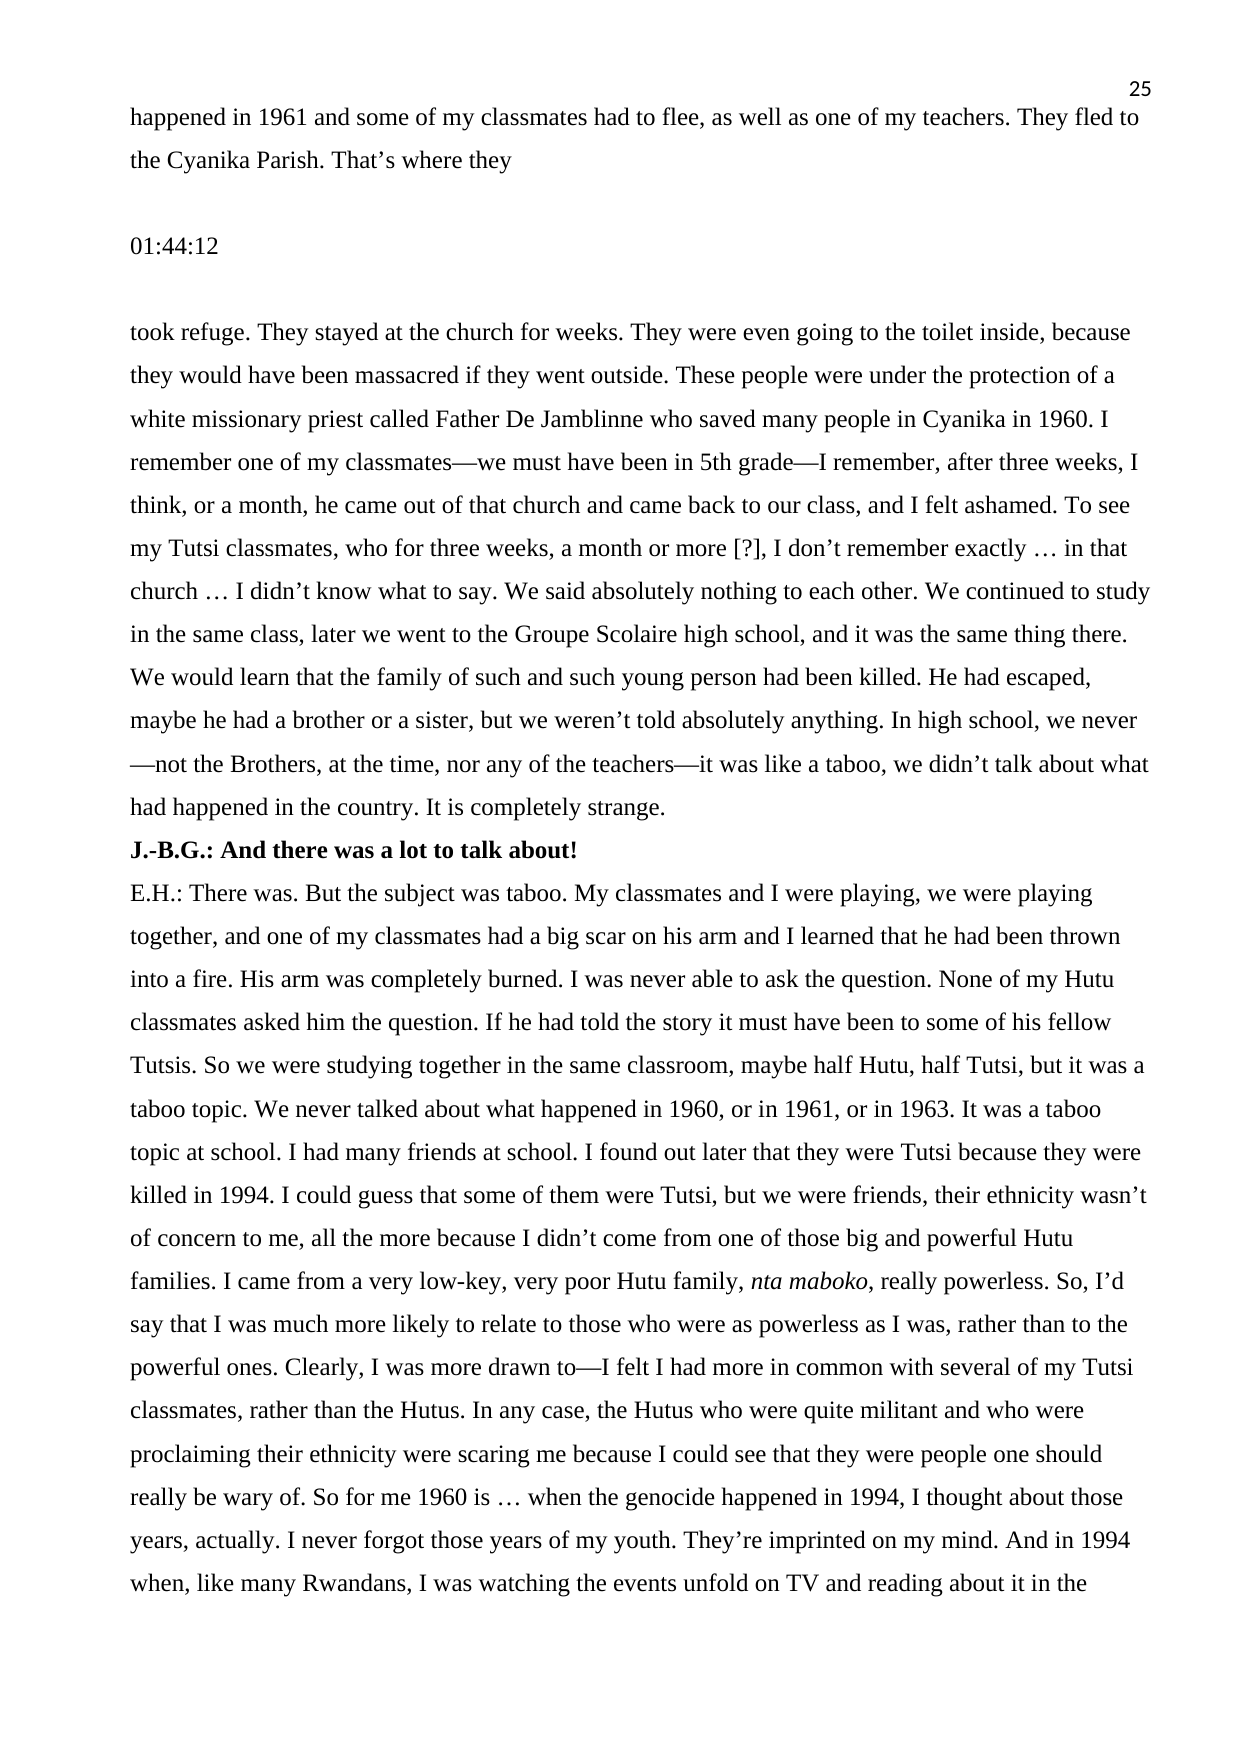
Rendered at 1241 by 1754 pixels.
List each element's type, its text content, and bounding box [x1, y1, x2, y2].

text J.-B.G.: And there was a lot to talk about! [130, 835, 1152, 864]
text 01:44:12 [130, 231, 1152, 260]
text took refuge. They stayed at the church for weeks. They were even going to the toilet inside, because they would have been massacred if they went outside. These people were under the protection of a white missionary priest called Father De Jamblinne who saved many people in Cyanika in 1960. I remember one of my classmates—we must have been in 5th grade—I remember, after three weeks, I think, or a month, he came out of that church and came back to our class, and I felt ashamed. To see my Tutsi classmates, who for three weeks, a month or more [?], I don’t remember exactly … in that church … I didn’t know what to say. We said absolutely nothing to each other. We continued to study in the same class, later we went to the Groupe Scolaire high school, and it was the same thing there. We would learn that the family of such and such young person had been killed. He had escaped, maybe he had a brother or a sister, but we weren’t told absolutely anything. In high school, we never—not the Brothers, at the time, nor any of the teachers—it was like a taboo, we didn’t talk about what had happened in the country. It is completely strange. [130, 317, 1152, 821]
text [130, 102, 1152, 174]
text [130, 878, 1152, 1597]
